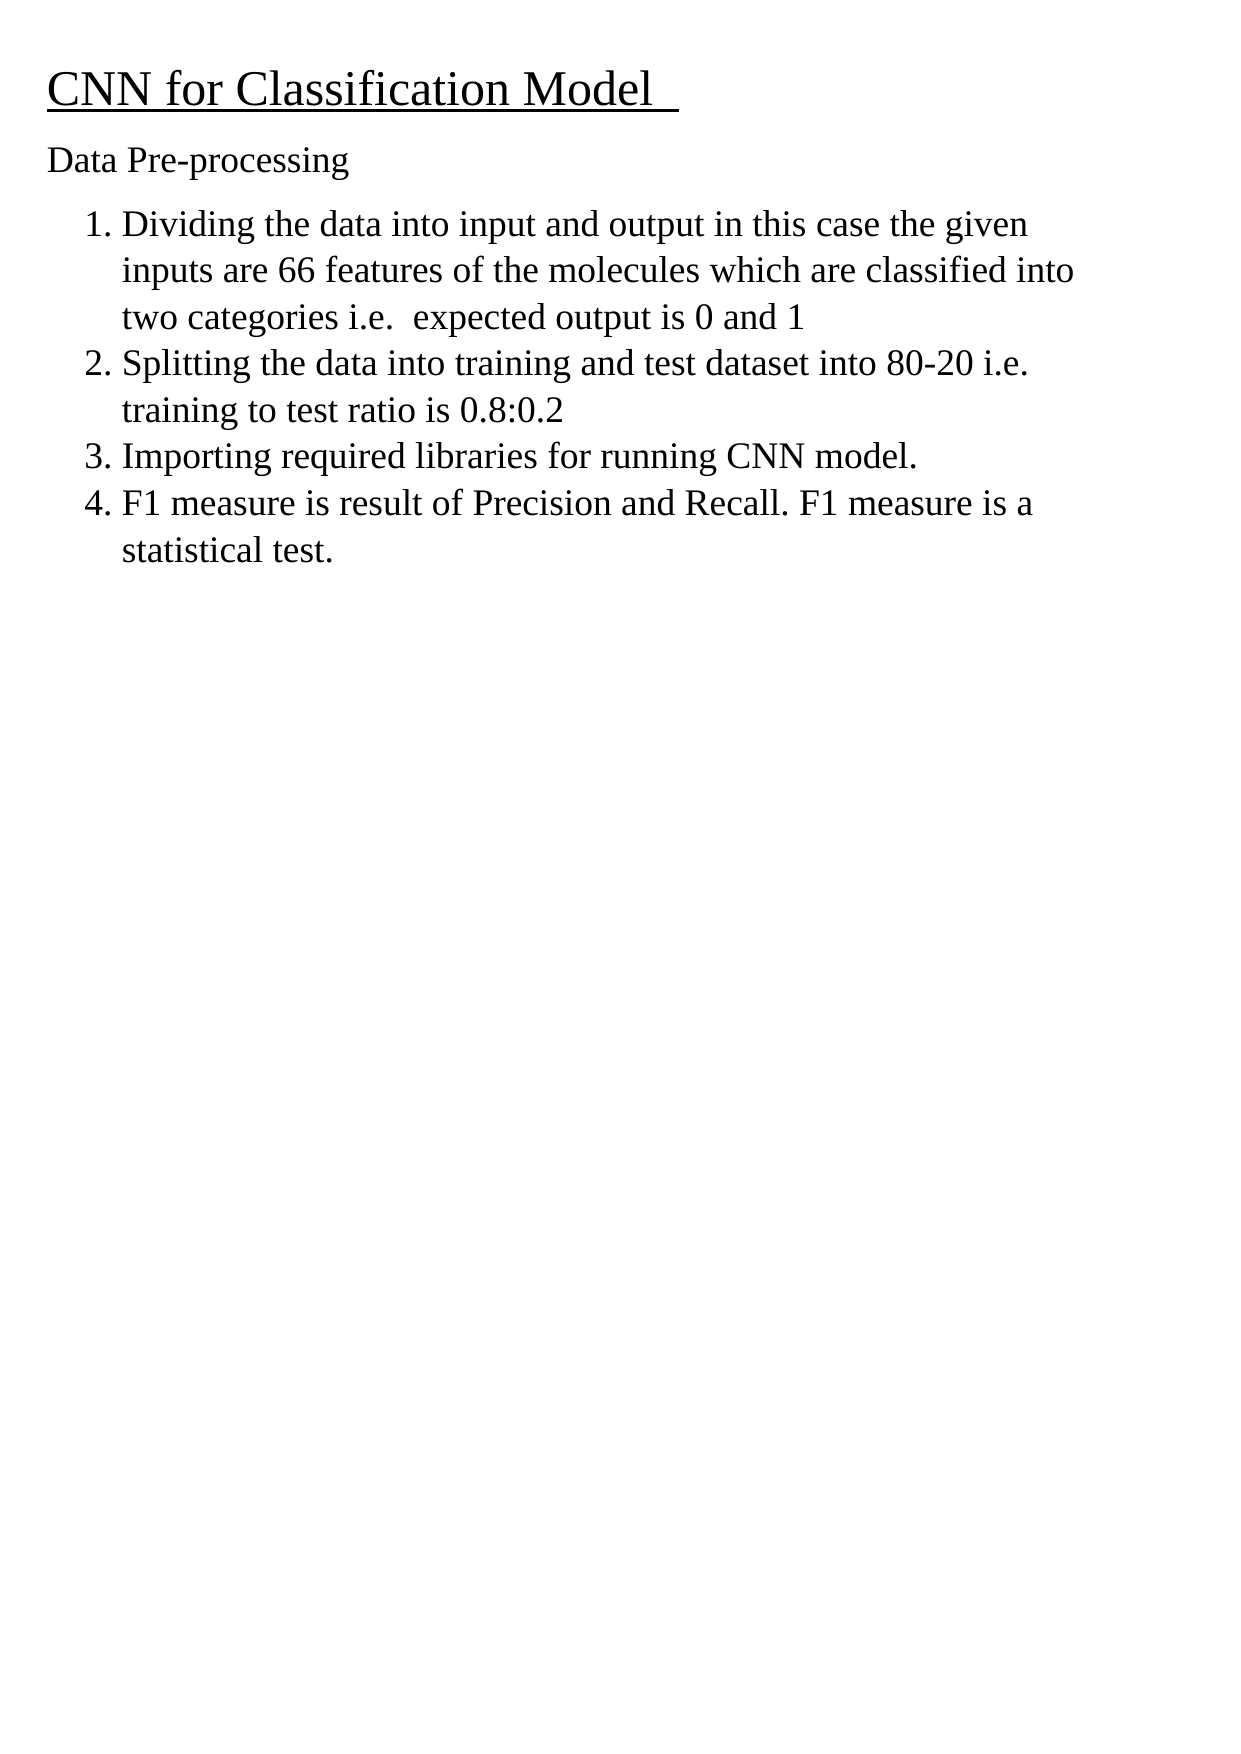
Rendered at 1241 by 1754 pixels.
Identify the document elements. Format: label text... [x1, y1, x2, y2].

list F1 measure is result of Precision and Recall. F1 measure is a statistical test. [84, 480, 1090, 570]
text Data Pre-processing [47, 138, 1090, 181]
list Importing required libraries for running CNN model. [84, 434, 1090, 477]
list Dividing the data into input and output in this case the given inputs are 66 features of the molecules which are classified into two categories i.e. expected output is 0 and 1 [84, 201, 1090, 337]
list Splitting the data into training and test dataset into 80-20 i.e. training to test ratio is 0.8:0.2 [84, 341, 1090, 430]
text CNN for Classification Model [47, 59, 1090, 117]
